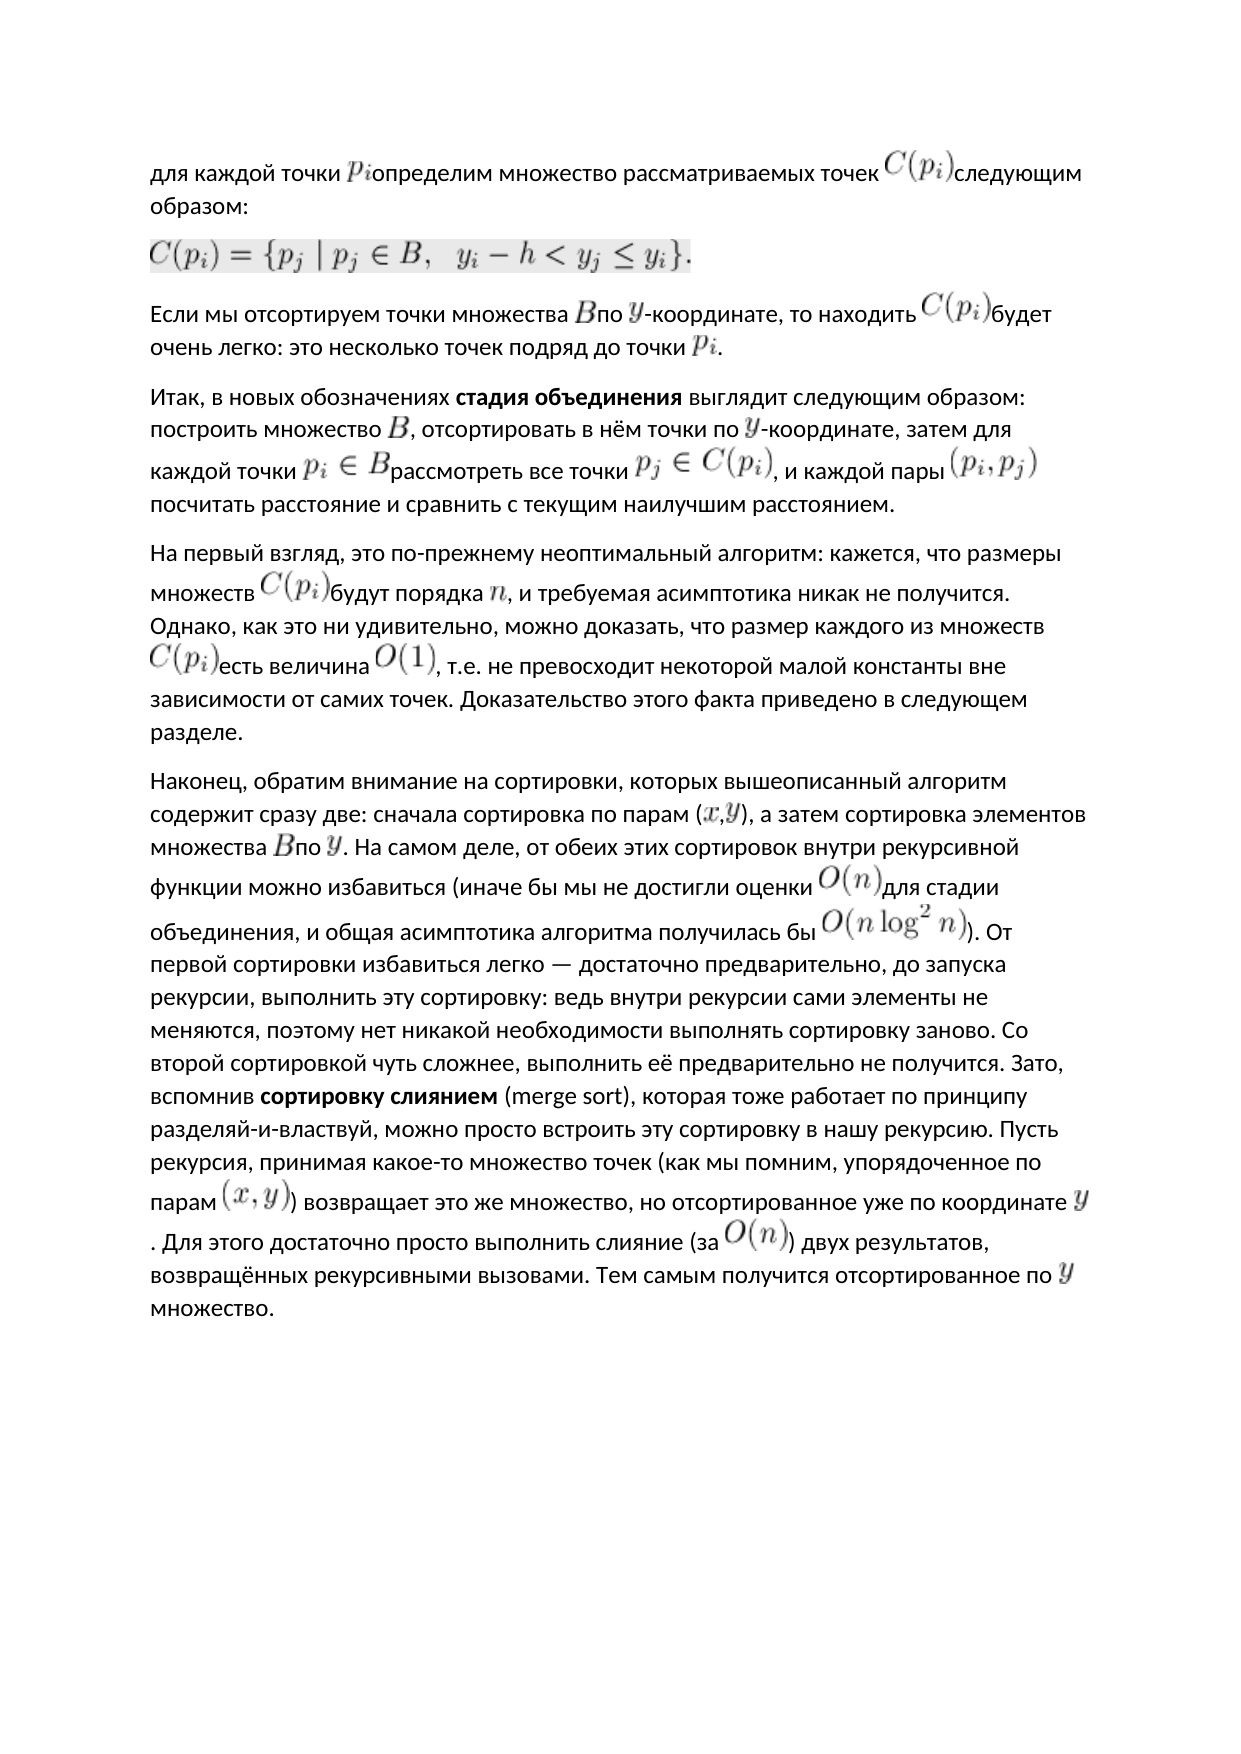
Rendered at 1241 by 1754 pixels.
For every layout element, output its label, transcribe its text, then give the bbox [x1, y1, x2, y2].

picture [1073, 1190, 1089, 1211]
picture [950, 446, 1037, 480]
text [150, 150, 1090, 220]
picture [387, 416, 410, 438]
picture [326, 835, 343, 856]
picture [822, 904, 967, 940]
picture [1058, 1262, 1075, 1284]
picture [574, 300, 597, 323]
picture [745, 417, 761, 438]
picture [150, 239, 691, 273]
picture [634, 446, 773, 480]
picture [302, 451, 390, 480]
picture [222, 1179, 290, 1211]
picture [628, 302, 644, 323]
picture [819, 864, 882, 896]
picture [273, 833, 295, 856]
picture [885, 150, 954, 182]
picture [922, 291, 991, 323]
text Итак, в новых обозначениях стадия объединения выглядит следующим образом: построить множество , отсортировать в нём точки по -координате, затем для каждой точки рассмотреть все точки , и каждой пары посчитать расстояние и сравнить с текущим наилучшим расстоянием. [150, 381, 1090, 518]
picture [725, 802, 741, 823]
picture [725, 1218, 788, 1251]
picture [489, 586, 507, 602]
picture [150, 643, 219, 675]
picture [346, 161, 372, 182]
picture [703, 807, 719, 823]
text Если мы отсортируем точки множества по -координате, то находить будет очень легко: это несколько точек подряд до точки . [150, 291, 1090, 362]
picture [375, 643, 436, 675]
text Наконец, обратим внимание на сортировки, которых вышеописанный алгоритм содержит сразу две: сначала сортировка по парам (,), а затем сортировка элементов множества по . На самом деле, от обеих этих сортировок внутри рекурсивной функции можно избавиться (иначе бы мы не достигли оценки для стадии объединения, и общая асимптотика алгоритма получилась бы ). От первой сортировки избавиться легко — достаточно предварительно, до запуска рекурсии, выполнить эту сортировку: ведь внутри рекурсии сами элементы не меняются, поэтому нет никакой необходимости выполнять сортировку заново. Со второй сортировкой чуть сложнее, выполнить её предварительно не получится. Зато, вспомнив сортировку слиянием (merge sort), которая тоже работает по принципу разделяй-и-властвуй, можно просто встроить эту сортировку в нашу рекурсию. Пусть рекурсия, принимая какое-то множество точек (как мы помним, упорядоченное по парам ) возвращает это же множество, но отсортированное уже по координате . Для этого достаточно просто выполнить слияние (за ) двух результатов, возвращённых рекурсивными вызовами. Тем самым получится отсортированное по множество. [150, 765, 1090, 1322]
text На первый взгляд, это по-прежнему неоптимальный алгоритм: кажется, что размеры множеств будут порядка , и требуемая асимптотика никак не получится. Однако, как это ни удивительно, можно доказать, что размер каждого из множеств есть величина , т.е. не превосходит некоторой малой константы вне зависимости от самих точек. Доказательство этого факта приведено в следующем разделе. [150, 537, 1090, 746]
picture [261, 570, 330, 602]
picture [691, 335, 717, 356]
